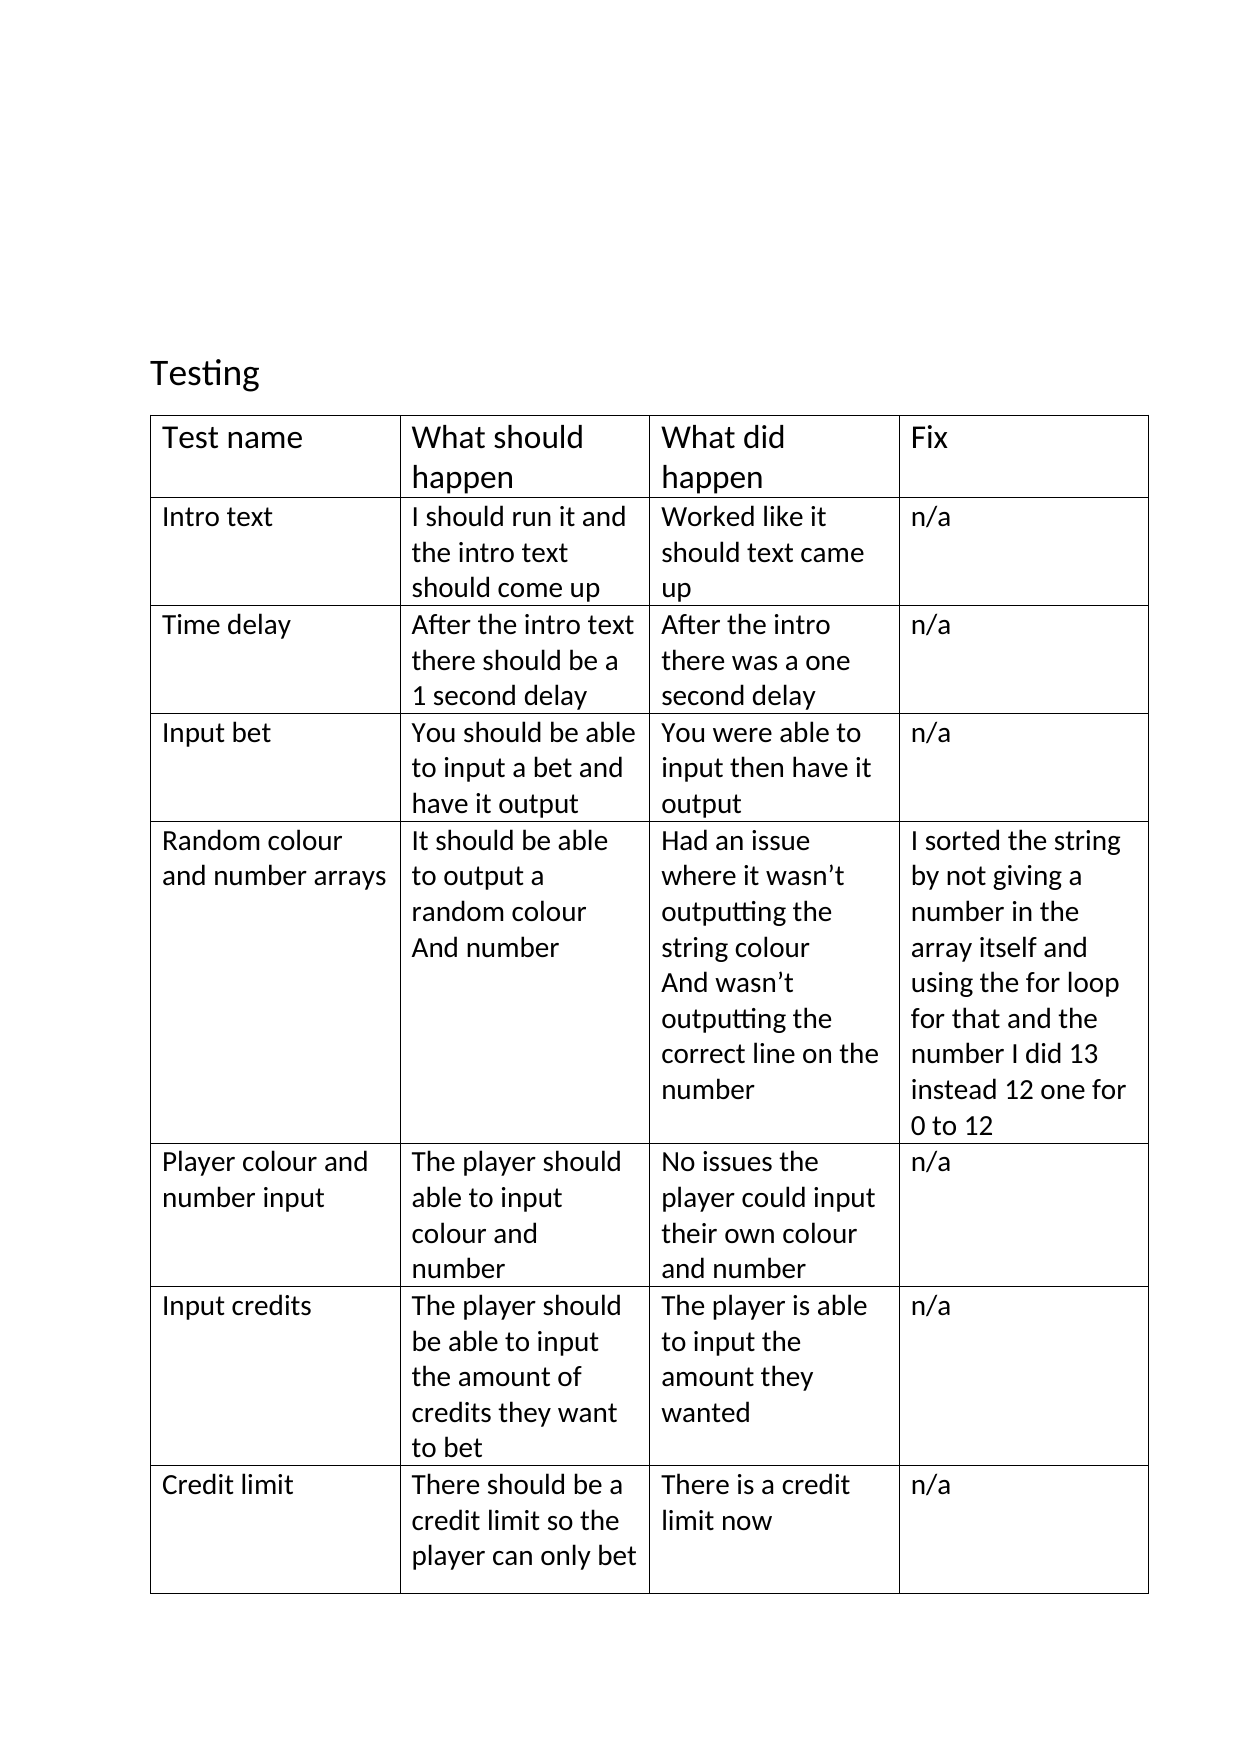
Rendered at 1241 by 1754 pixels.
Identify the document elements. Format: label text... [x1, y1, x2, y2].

table_cell After the intro there was a one second delay [650, 606, 899, 713]
table_header Test name [151, 416, 400, 497]
table_cell I should run it and the intro text should come up [401, 498, 649, 605]
table_cell n/a [900, 1144, 1148, 1286]
table_cell After the intro text there should be a 1 second delay [401, 606, 649, 713]
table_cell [401, 1466, 649, 1593]
table_cell Credit limit [151, 1466, 400, 1593]
table_cell You were able to input then have it output [650, 714, 899, 821]
table_cell n/a [900, 1466, 1148, 1593]
table_cell Worked like it should text came up [650, 498, 899, 605]
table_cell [650, 1466, 899, 1593]
table_header What should happen [401, 416, 649, 497]
table_cell The player is able to input the amount they wanted [650, 1287, 899, 1465]
text Testing [150, 348, 1090, 394]
table_cell No issues the player could input their own colour and number [650, 1144, 899, 1286]
table_cell n/a [900, 1287, 1148, 1465]
table_cell n/a [900, 606, 1148, 713]
table_cell It should be able to output a random colour And number [401, 822, 649, 1142]
table_cell The player should be able to input the amount of credits they want to bet [401, 1287, 649, 1465]
table_cell n/a [900, 714, 1148, 821]
table_cell Input bet [151, 714, 400, 821]
table_cell Random colour and number arrays [151, 822, 400, 1142]
table_cell Time delay [151, 606, 400, 713]
table_cell Had an issue where it wasn’t outputting the string colour And wasn’t outputting the correct line on the number [650, 822, 899, 1142]
table_cell Intro text [151, 498, 400, 605]
table_cell Player colour and number input [151, 1144, 400, 1286]
table_cell I sorted the string by not giving a number in the array itself and using the for loop for that and the number I did 13 instead 12 one for 0 to 12 [900, 822, 1148, 1142]
table_cell n/a [900, 498, 1148, 605]
table_header What did happen [650, 416, 899, 497]
table_cell You should be able to input a bet and have it output [401, 714, 649, 821]
table_header Fix [900, 416, 1148, 497]
table_cell Input credits [151, 1287, 400, 1465]
table_cell The player should able to input colour and number [401, 1144, 649, 1286]
